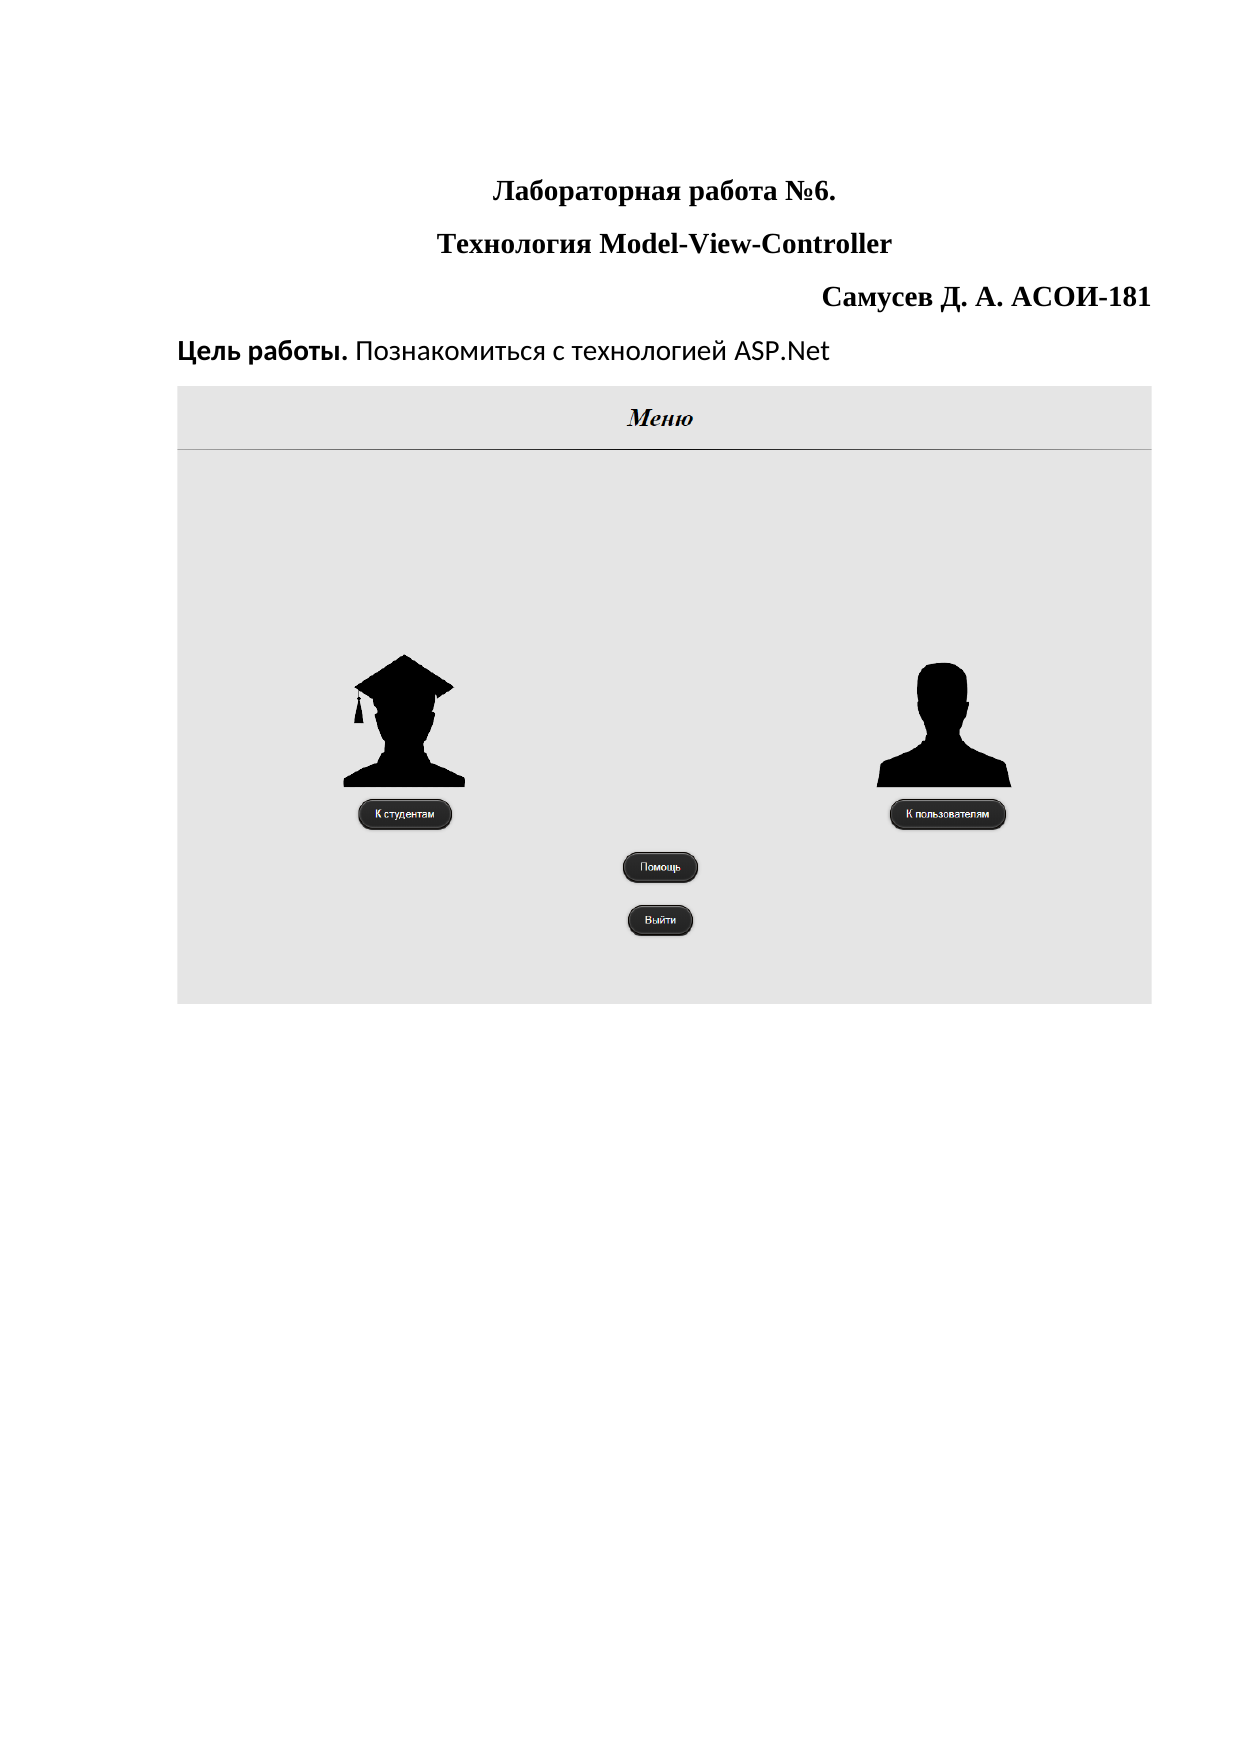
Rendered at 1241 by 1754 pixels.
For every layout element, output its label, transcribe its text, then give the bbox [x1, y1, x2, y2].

picture [177, 386, 1152, 1004]
text Самусев Д. А. АСОИ-181 [177, 279, 1152, 312]
text Лабораторная работа №6. [177, 173, 1152, 207]
text Технология Model-View-Controller [177, 226, 1152, 259]
text Цель работы. Познакомиться с технологией ASP.Net [177, 332, 1152, 367]
